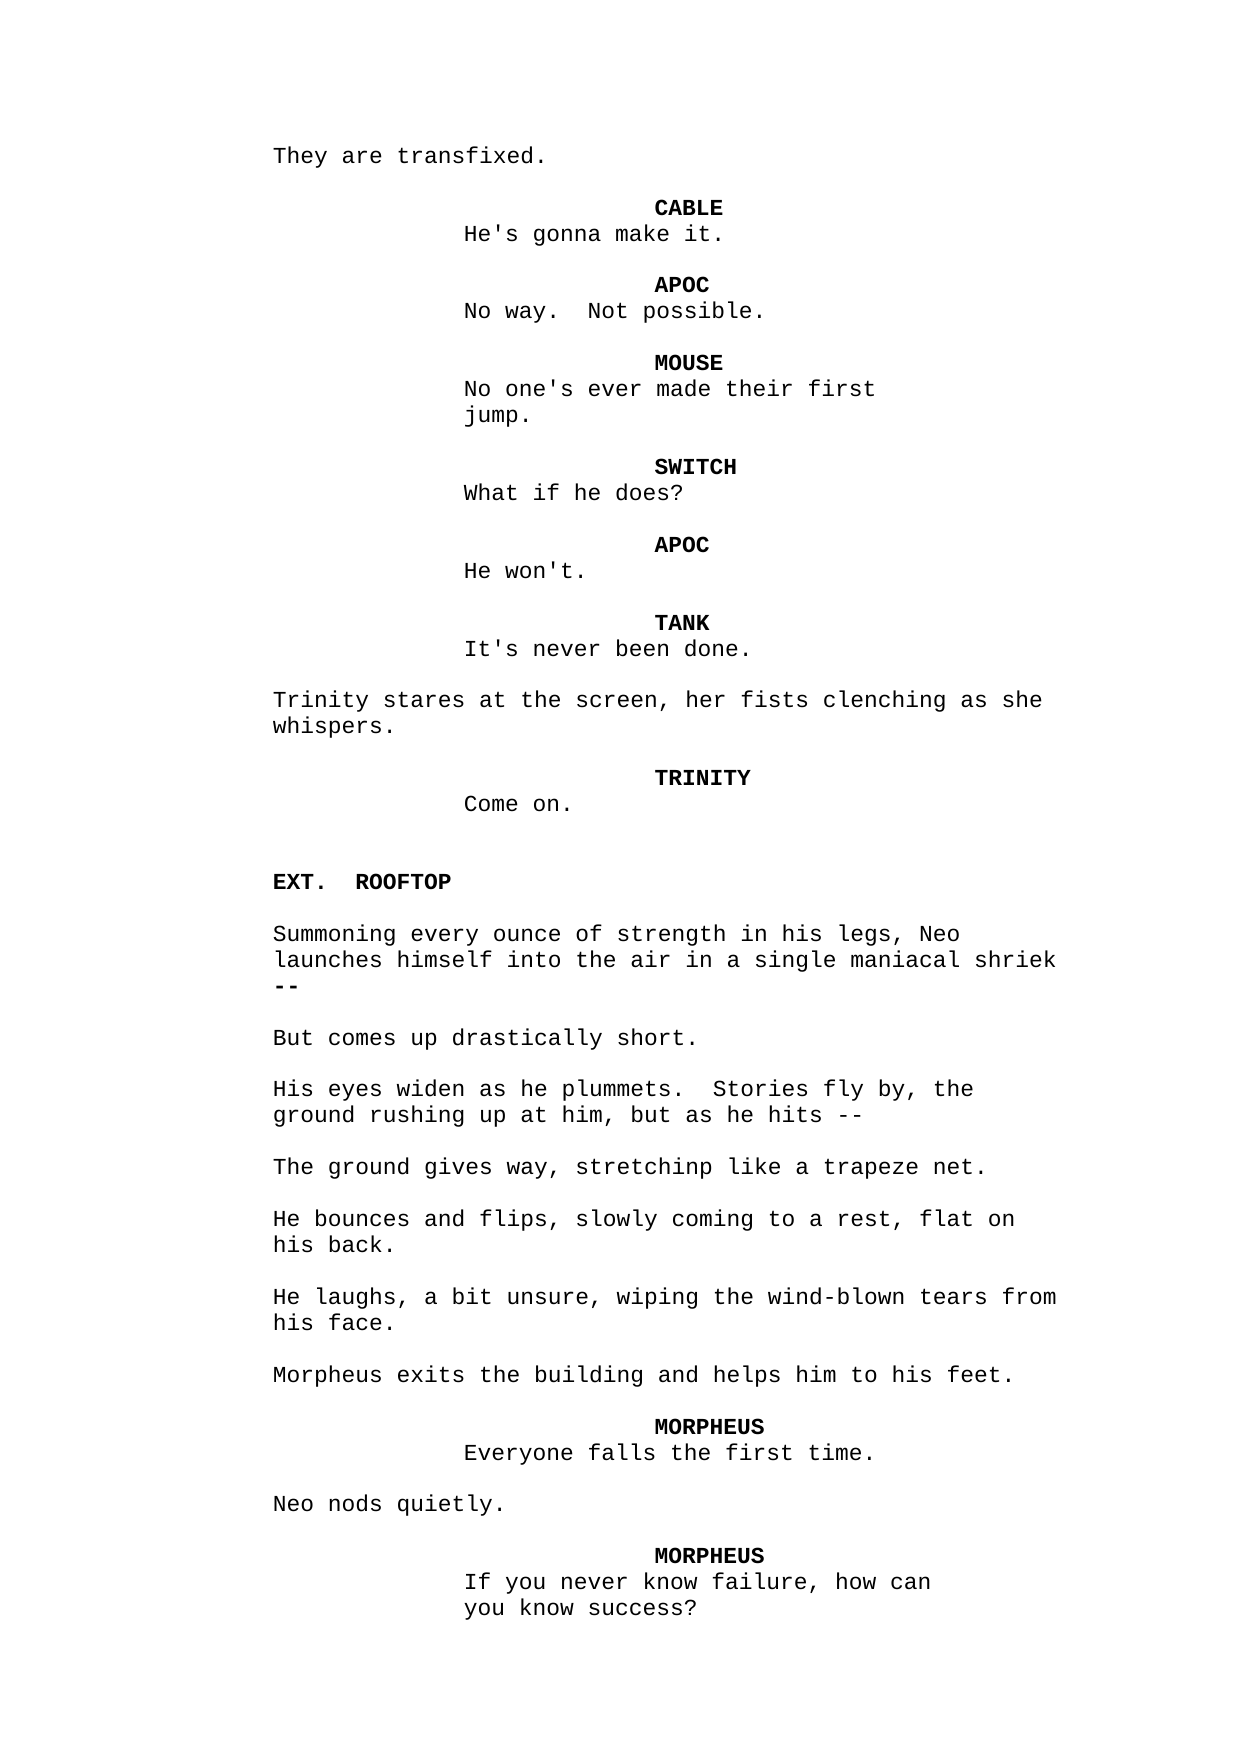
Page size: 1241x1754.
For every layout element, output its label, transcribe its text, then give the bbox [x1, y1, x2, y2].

text Summoning every ounce of strength in his legs, Neo [177, 922, 1152, 948]
text No one's ever made their first [177, 377, 1152, 403]
text MORPHEUS [177, 1545, 1152, 1571]
text APOC [177, 533, 1152, 559]
text Come on. [177, 792, 1152, 818]
text What if he does? [177, 481, 1152, 507]
text you know success? [177, 1597, 1152, 1622]
text No way. Not possible. [177, 300, 1152, 326]
text launches himself into the air in a single maniacal shriek [177, 948, 1152, 974]
text They are transfixed. [177, 144, 1152, 170]
text He's gonna make it. [177, 222, 1152, 248]
text CABLE [177, 196, 1152, 222]
text MOUSE [177, 352, 1152, 377]
text Trinity stares at the screen, her fists clenching as she [177, 689, 1152, 715]
text Everyone falls the first time. [177, 1441, 1152, 1467]
text jump. [177, 403, 1152, 429]
text APOC [177, 274, 1152, 300]
text But comes up drastically short. [177, 1026, 1152, 1052]
text He laughs, a bit unsure, wiping the wind-blown tears from [177, 1285, 1152, 1311]
text ground rushing up at him, but as he hits -- [177, 1104, 1152, 1130]
text The ground gives way, stretchinp like a trapeze net. [177, 1156, 1152, 1182]
text TANK [177, 611, 1152, 637]
text If you never know failure, how can [177, 1571, 1152, 1597]
text SWITCH [177, 455, 1152, 481]
text His eyes widen as he plummets. Stories fly by, the [177, 1078, 1152, 1104]
text whispers. [177, 715, 1152, 741]
text TRINITY [177, 767, 1152, 792]
text It's never been done. [177, 637, 1152, 663]
text his face. [177, 1311, 1152, 1337]
text Morpheus exits the building and helps him to his feet. [177, 1363, 1152, 1389]
text his back. [177, 1233, 1152, 1259]
text He bounces and flips, slowly coming to a rest, flat on [177, 1207, 1152, 1233]
text EXT. ROOFTOP [177, 870, 1152, 896]
text -- [177, 974, 1152, 1000]
text He won't. [177, 559, 1152, 585]
text MORPHEUS [177, 1415, 1152, 1441]
text Neo nods quietly. [177, 1493, 1152, 1519]
